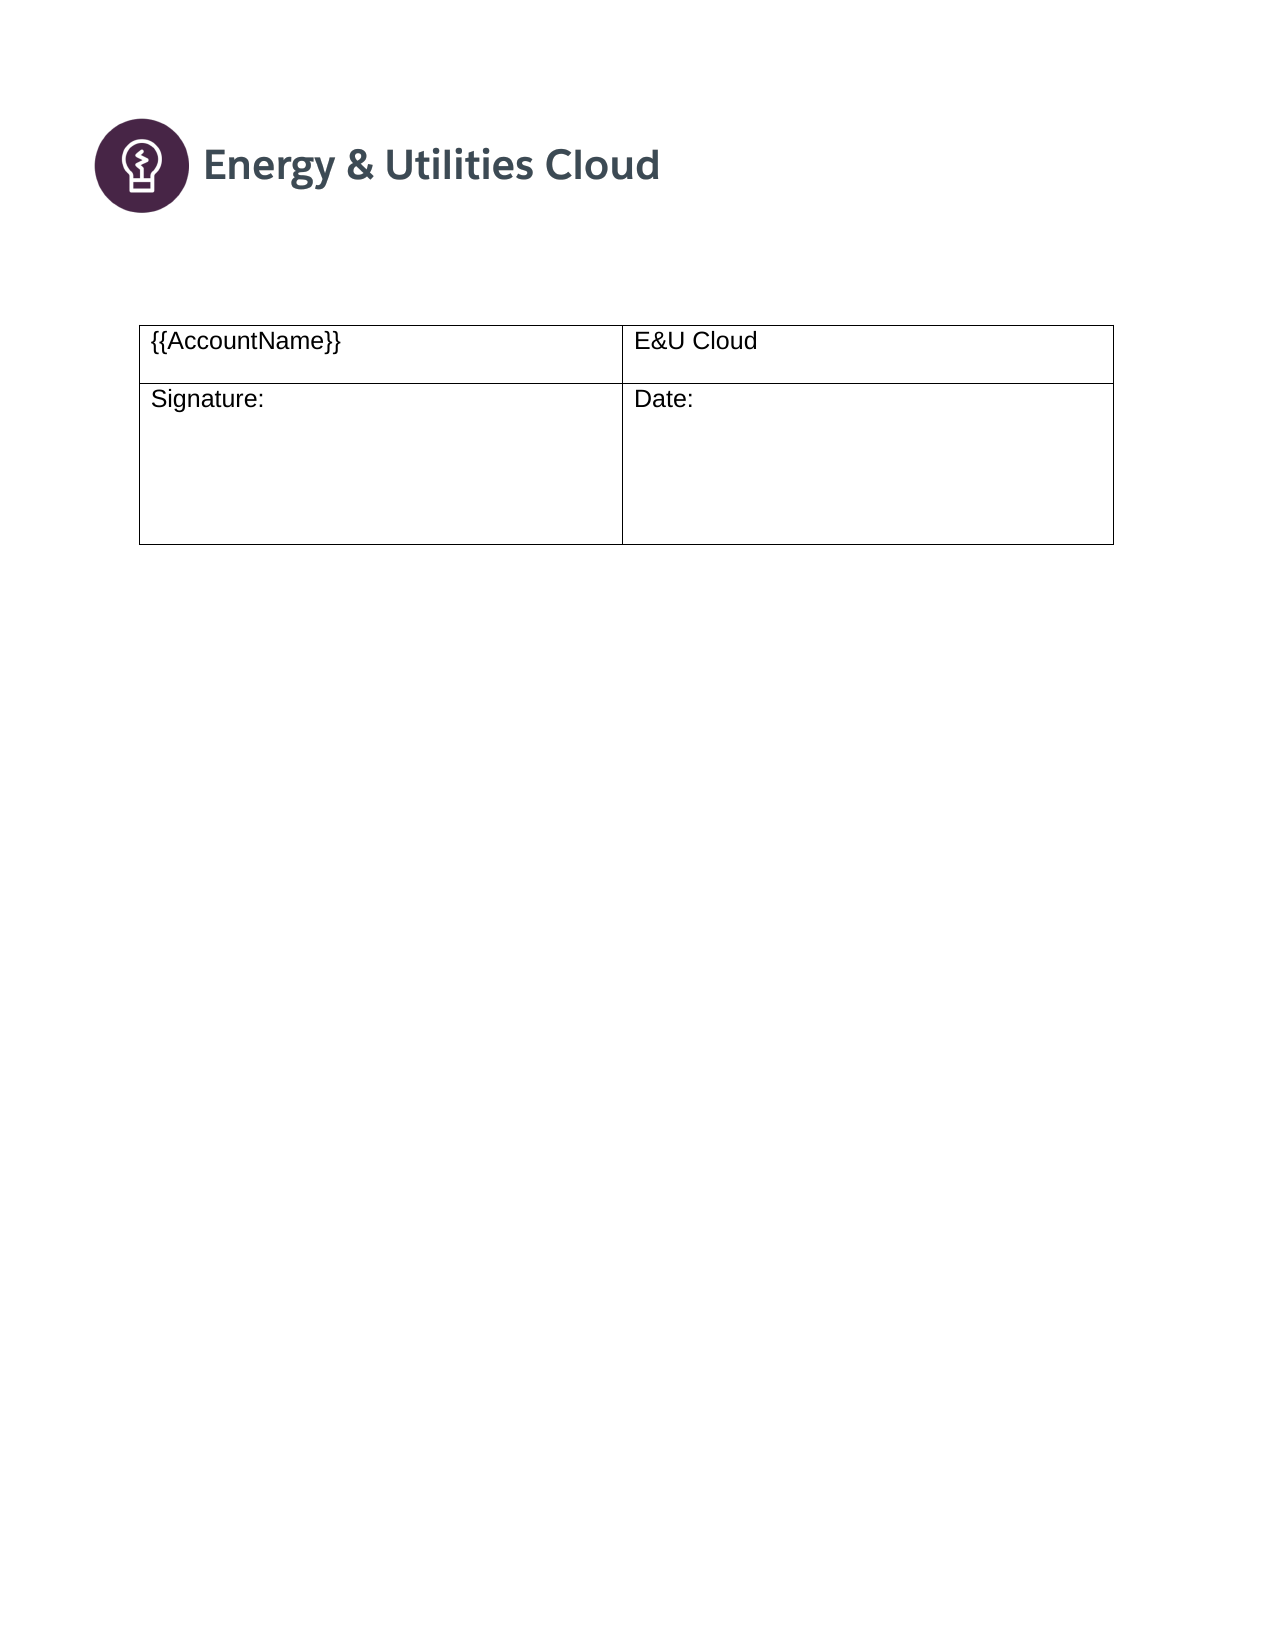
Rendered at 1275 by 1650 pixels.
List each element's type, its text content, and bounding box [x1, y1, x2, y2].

table_header E&U Cloud [623, 326, 1113, 383]
table_cell Date: [623, 384, 1113, 544]
table_cell Signature: [140, 384, 622, 544]
table_header {{AccountName}} [140, 326, 622, 383]
picture [87, 108, 674, 219]
